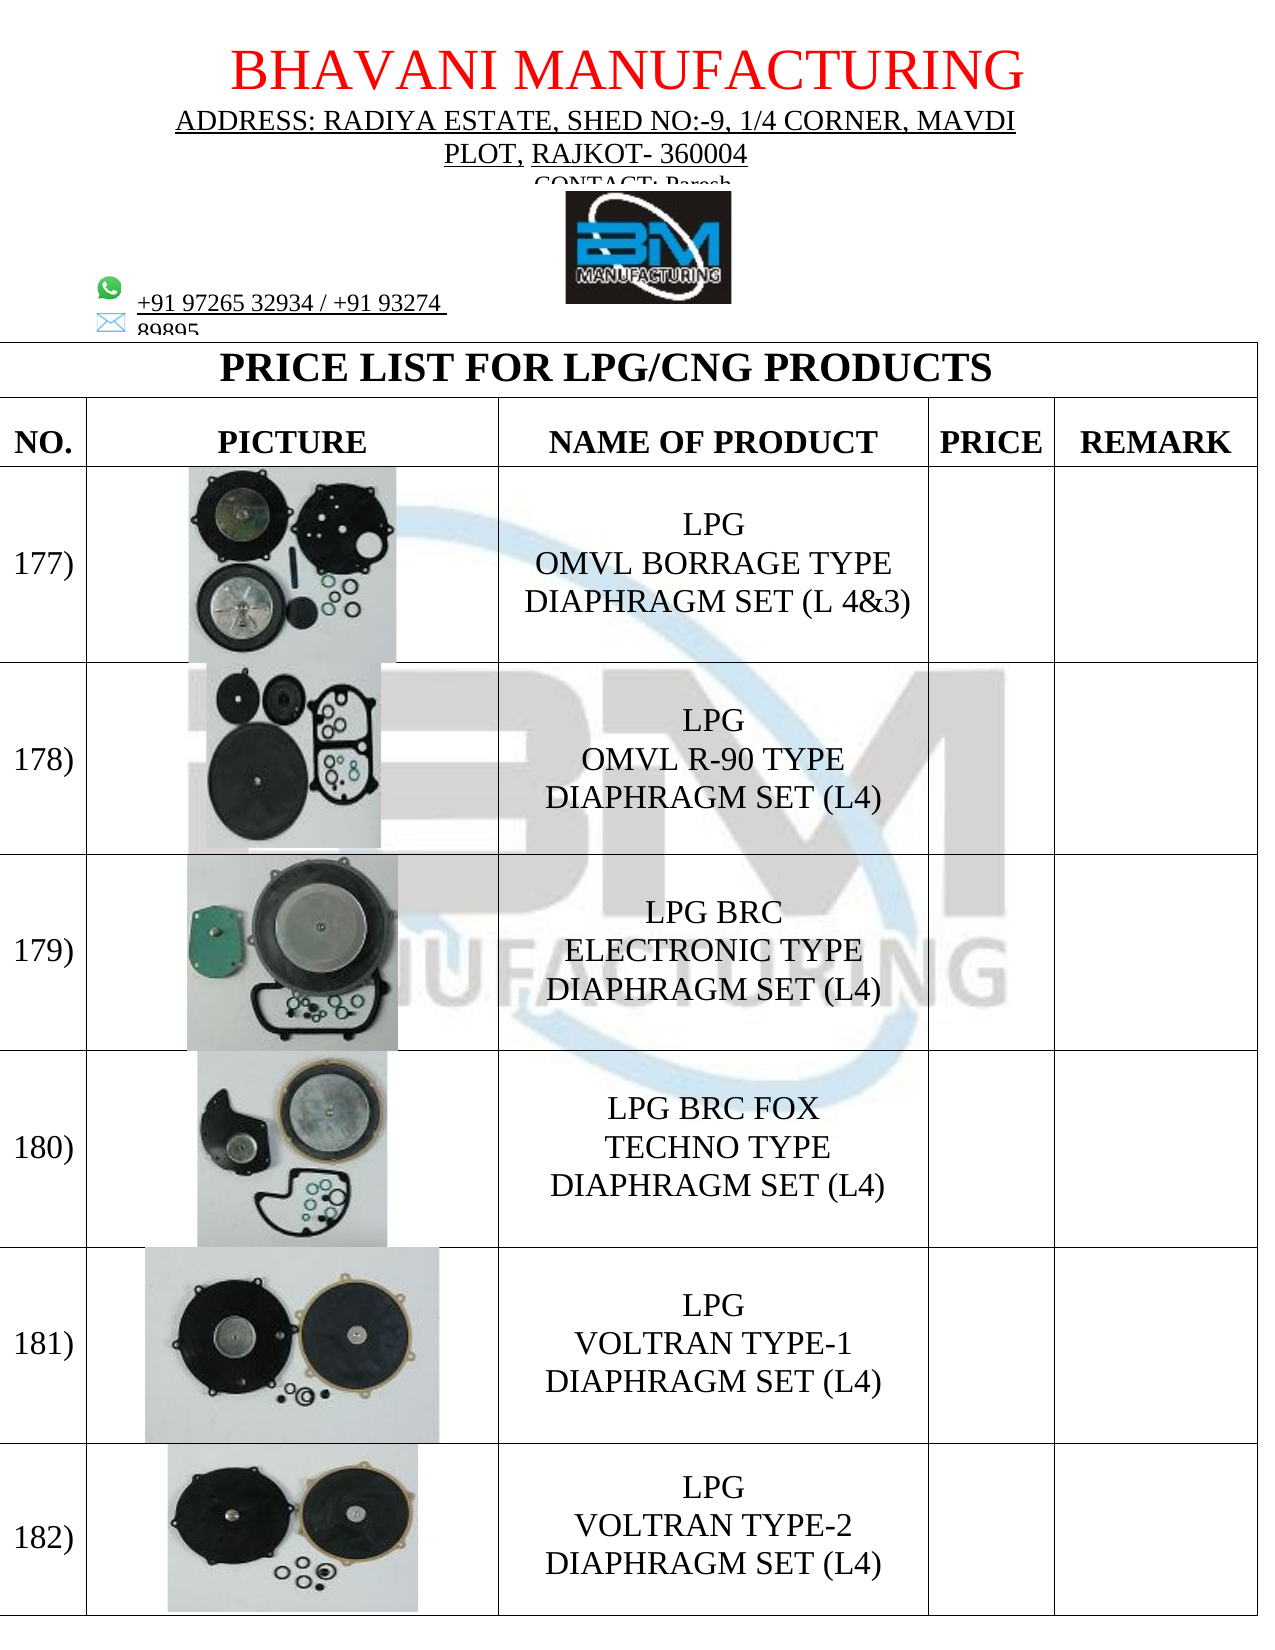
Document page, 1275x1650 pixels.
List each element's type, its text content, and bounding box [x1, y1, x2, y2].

table_cell [87, 1248, 145, 1443]
table_cell LPG OMVL BORRAGE TYPE DIAPHRAGM SET (L 4&3) [499, 467, 928, 662]
table_cell [929, 663, 1054, 854]
table_cell REMARK [1055, 398, 1257, 466]
table_cell [1055, 467, 1257, 662]
table_cell NO. [0, 398, 86, 466]
table_cell [87, 1444, 498, 1615]
picture [96, 275, 122, 300]
table_cell 178) [0, 663, 86, 854]
table_cell [929, 467, 1054, 662]
table_cell [1055, 855, 1257, 1050]
table_cell [1055, 1051, 1257, 1247]
table_cell [87, 855, 187, 1050]
table_cell LPG BRC FOX TECHNO TYPE DIAPHRAGM SET (L4) [499, 1051, 928, 1247]
table_cell [87, 1051, 197, 1247]
table_cell [1055, 663, 1257, 854]
table_cell [87, 663, 498, 854]
table_cell [87, 467, 188, 662]
table_cell 181) [0, 1248, 86, 1443]
table_cell PRICE [929, 398, 1054, 466]
table_cell [929, 855, 1054, 1050]
picture [565, 191, 732, 304]
table_cell PICTURE [87, 398, 498, 466]
table_cell [1055, 1248, 1257, 1443]
table_cell [388, 1051, 498, 1247]
picture [167, 1444, 419, 1612]
table_cell 179) [0, 855, 86, 1050]
table_cell [929, 1444, 1054, 1615]
table_cell LPG VOLTRAN TYPE-1 DIAPHRAGM SET (L4) [499, 1248, 928, 1443]
picture [96, 313, 126, 332]
table_cell 182) [0, 1444, 86, 1615]
table_cell 177) [0, 467, 86, 662]
table_cell 180) [0, 1051, 86, 1247]
table_cell LPG VOLTRAN TYPE-2 DIAPHRAGM SET (L4) [499, 1444, 928, 1615]
table_cell [1055, 1444, 1257, 1615]
table_cell [929, 1248, 1054, 1443]
picture [145, 855, 440, 1443]
table_cell LPG OMVL R-90 TYPE DIAPHRAGM SET (L4) [499, 663, 928, 854]
table_cell LPG BRC ELECTRONIC TYPE DIAPHRAGM SET (L4) [499, 855, 928, 1050]
table_cell [398, 855, 498, 1050]
table_cell NAME OF PRODUCT [499, 398, 928, 466]
table_cell [397, 467, 498, 662]
table_cell [440, 1248, 498, 1443]
table_header PRICE LIST FOR LPG/CNG PRODUCTS [0, 343, 1257, 397]
table_cell [929, 1051, 1054, 1247]
picture [188, 467, 397, 848]
